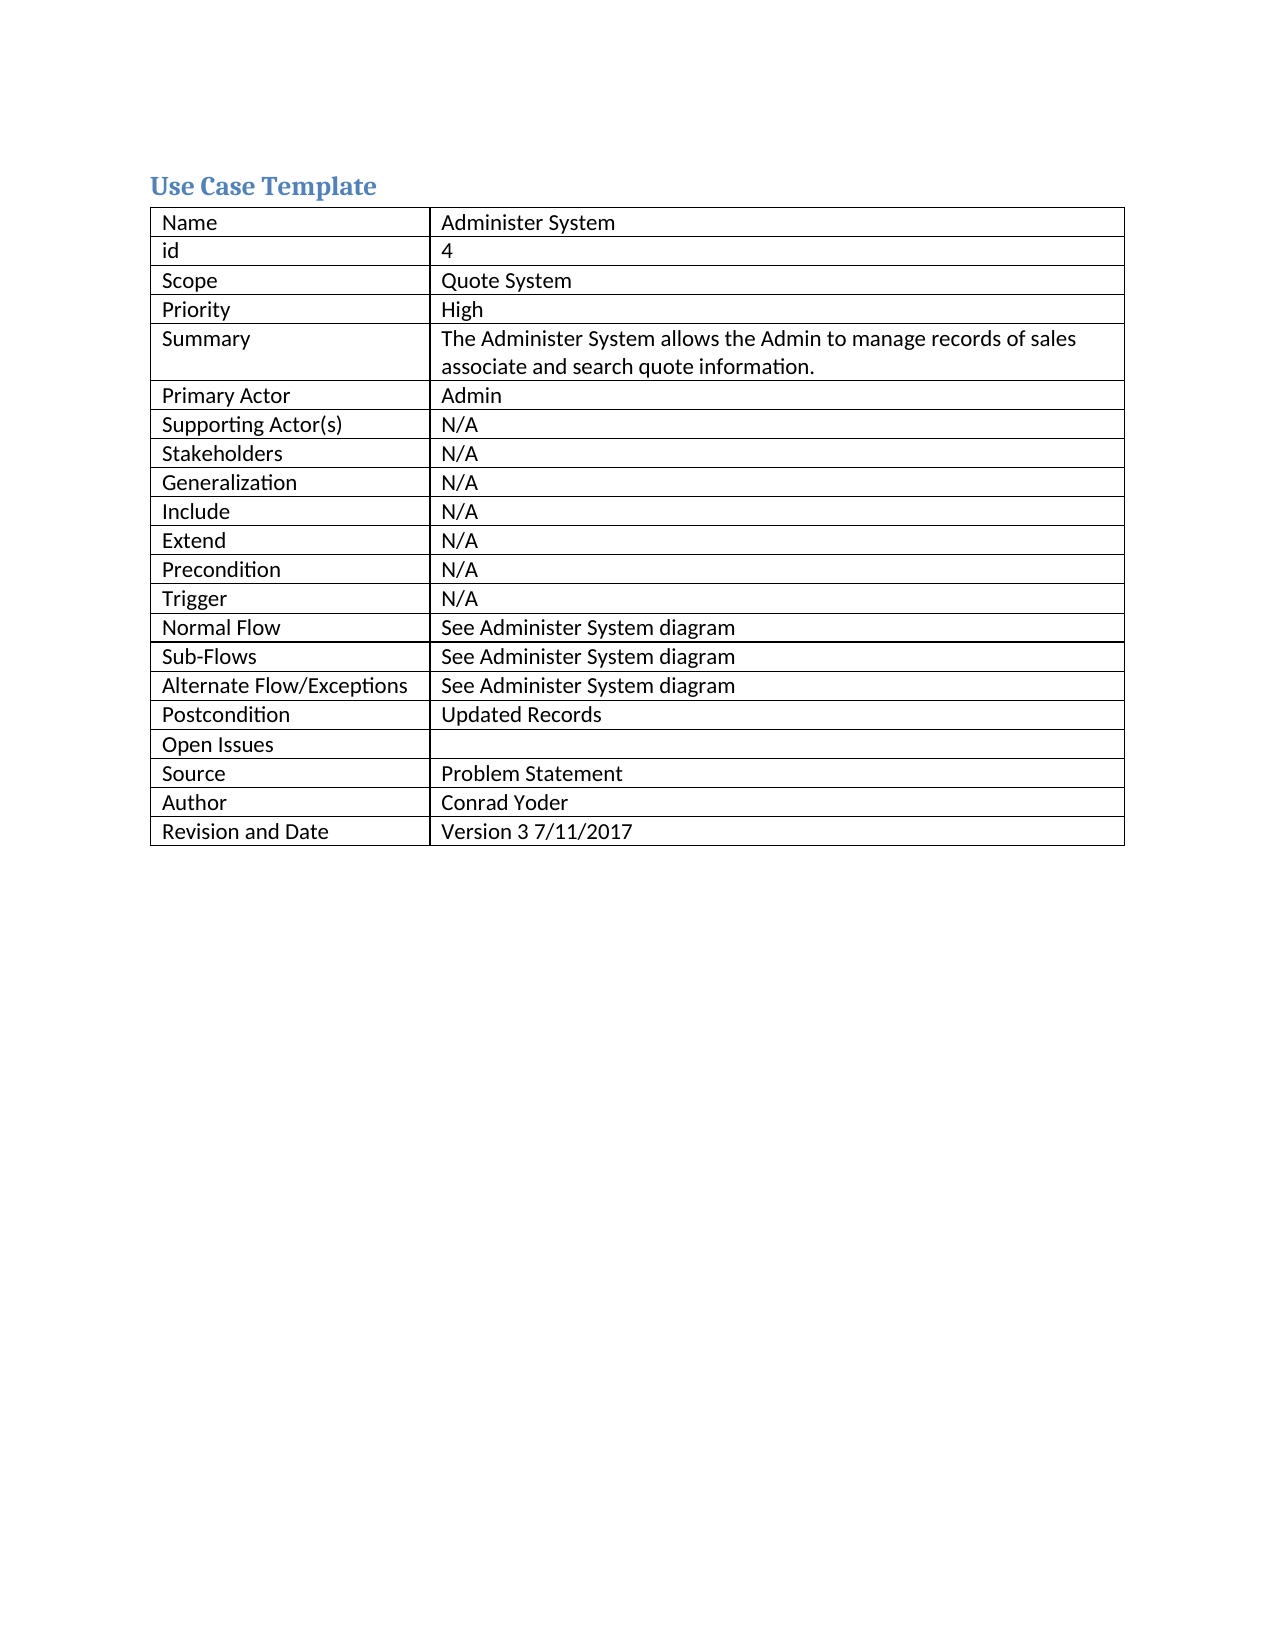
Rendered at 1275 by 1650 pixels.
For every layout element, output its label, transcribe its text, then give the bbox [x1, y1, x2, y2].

table_cell N/A [431, 439, 1124, 467]
table_cell Conrad Yoder [431, 788, 1124, 816]
table_cell Quote System [431, 266, 1124, 294]
table_cell Updated Records [431, 701, 1124, 729]
table_cell 4 [431, 237, 1124, 265]
table_cell Admin [431, 381, 1124, 409]
table_cell Generalization [151, 468, 429, 496]
table_cell Author [151, 788, 429, 816]
table_cell High [431, 295, 1124, 323]
table_cell Postcondition [151, 701, 429, 729]
table_cell Stakeholders [151, 439, 429, 467]
table_cell See Administer System diagram [431, 643, 1124, 671]
table_cell [431, 730, 1124, 758]
table_cell Sub-Flows [151, 643, 429, 671]
table_cell Open Issues [151, 730, 429, 758]
table_header Name [151, 208, 429, 236]
table_cell Alternate Flow/Exceptions [151, 672, 429, 699]
table_cell The Administer System allows the Admin to manage records of sales associate and search quote information. [431, 324, 1124, 380]
subtitle Use Case Template [150, 171, 1125, 202]
table_cell id [151, 237, 429, 265]
table_cell N/A [431, 584, 1124, 612]
table_cell Version 3 7/11/2017 [431, 817, 1124, 845]
table_cell N/A [431, 497, 1124, 525]
table_cell See Administer System diagram [431, 614, 1124, 641]
table_header Administer System [431, 208, 1124, 236]
table_cell Include [151, 497, 429, 525]
table_cell Priority [151, 295, 429, 323]
table_cell Source [151, 759, 429, 787]
table_cell Supporting Actor(s) [151, 410, 429, 438]
table_cell N/A [431, 526, 1124, 554]
table_cell Summary [151, 324, 429, 380]
table_cell Normal Flow [151, 614, 429, 641]
table_cell Precondition [151, 555, 429, 583]
table_cell N/A [431, 410, 1124, 438]
table_cell N/A [431, 468, 1124, 496]
table_cell Revision and Date [151, 817, 429, 845]
table_cell See Administer System diagram [431, 672, 1124, 699]
table_cell Extend [151, 526, 429, 554]
table_cell Problem Statement [431, 759, 1124, 787]
table_cell N/A [431, 555, 1124, 583]
table_cell Scope [151, 266, 429, 294]
table_cell Trigger [151, 584, 429, 612]
table_cell Primary Actor [151, 381, 429, 409]
